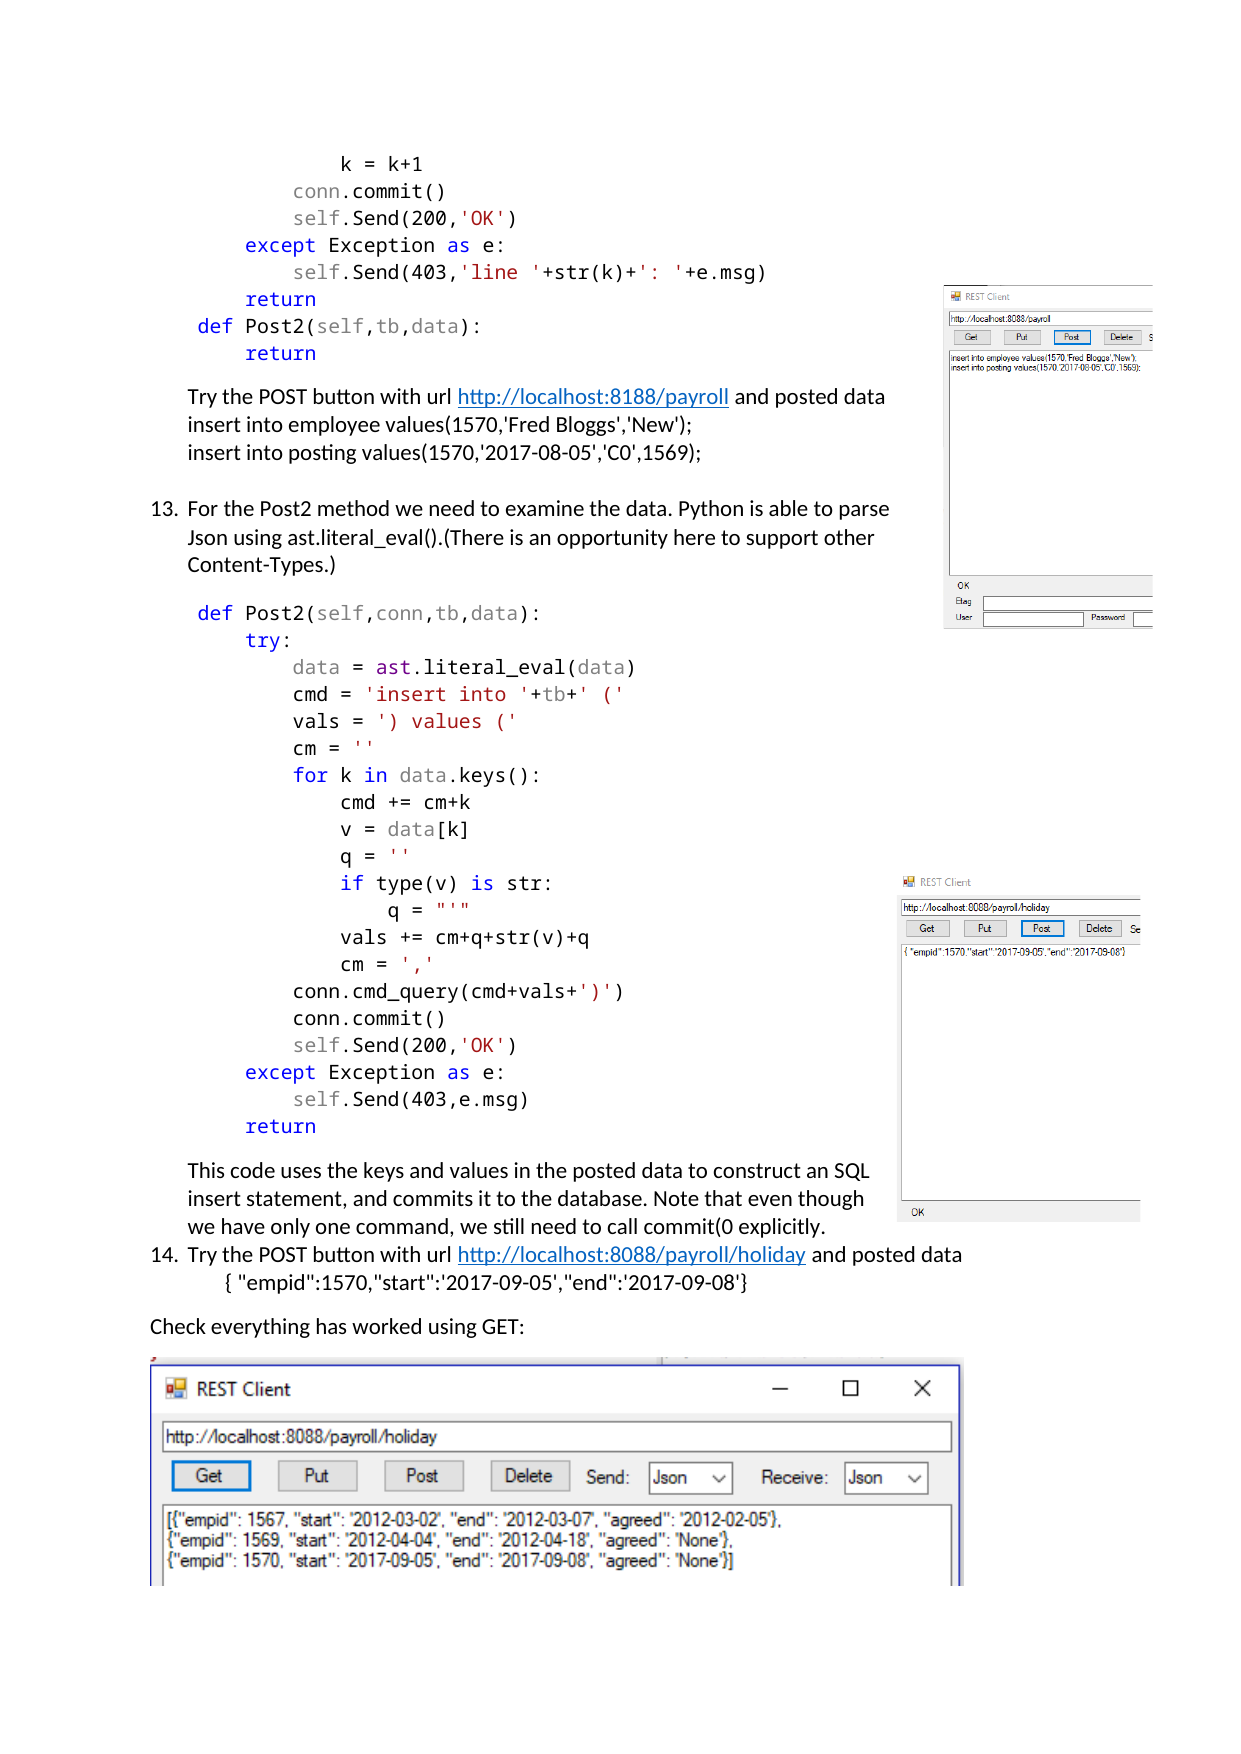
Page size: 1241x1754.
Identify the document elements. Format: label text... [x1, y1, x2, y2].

text if type(v) is str: [150, 869, 1090, 896]
text return [150, 339, 943, 366]
text for k in data.keys(): [150, 761, 1090, 788]
text cmd += cm+k [150, 788, 1090, 815]
text v = data[k] [150, 815, 1090, 842]
list insert into posting values(1570,'2017-08-05','C0',1569); [187, 438, 943, 467]
text cmd = 'insert into '+tb+' (' [150, 680, 1090, 707]
text return [150, 1112, 896, 1139]
text self.Send(200,'OK') [150, 204, 1090, 231]
text conn.commit() [150, 1004, 896, 1031]
list This code uses the keys and values in the posted data to construct an SQL insert statement, and commits it to the database. Note that even though we have only one command, we still need to call commit(0 explicitly. [187, 1156, 1090, 1240]
text try: [150, 626, 1090, 653]
list { "empid":1570,"start":'2017-09-05',"end":'2017-09-08'} [225, 1268, 1090, 1296]
text def Post2(self,conn,tb,data): [150, 599, 943, 626]
list Try the POST button with url http://localhost:8088/payroll/holiday and posted data [150, 1240, 1090, 1268]
text cm = '' [150, 734, 1090, 761]
text except Exception as e: [150, 1058, 896, 1085]
text self.Send(403,e.msg) [150, 1085, 896, 1112]
text cm = ',' [150, 950, 896, 977]
text vals = ') values (' [150, 707, 1090, 734]
text return [150, 285, 943, 312]
text conn.cmd_query(cmd+vals+')') [150, 977, 896, 1004]
text data = ast.literal_eval(data) [150, 653, 1090, 680]
text conn.commit() [150, 177, 1090, 204]
text Check everything has worked using GET: [150, 1312, 1090, 1341]
text except Exception as e: [150, 231, 1090, 258]
text k = k+1 [150, 150, 1090, 177]
picture [896, 871, 1141, 1222]
list Try the POST button with url http://localhost:8188/payroll and posted data [187, 382, 943, 411]
list insert into employee values(1570,'Fred Bloggs','New'); [187, 411, 943, 438]
picture [150, 1357, 964, 1586]
text q = '' [150, 842, 1090, 869]
text self.Send(200,'OK') [150, 1031, 896, 1058]
text q = "'" [150, 896, 896, 923]
text vals += cm+q+str(v)+q [150, 923, 896, 950]
text def Post2(self,tb,data): [150, 312, 943, 339]
text self.Send(403,'line '+str(k)+': '+e.msg) [150, 258, 1090, 285]
picture [943, 285, 1153, 629]
list For the Post2 method we need to examine the data. Python is able to parse Json using ast.literal_eval().(There is an opportunity here to support other Content-Types.) [150, 494, 943, 579]
